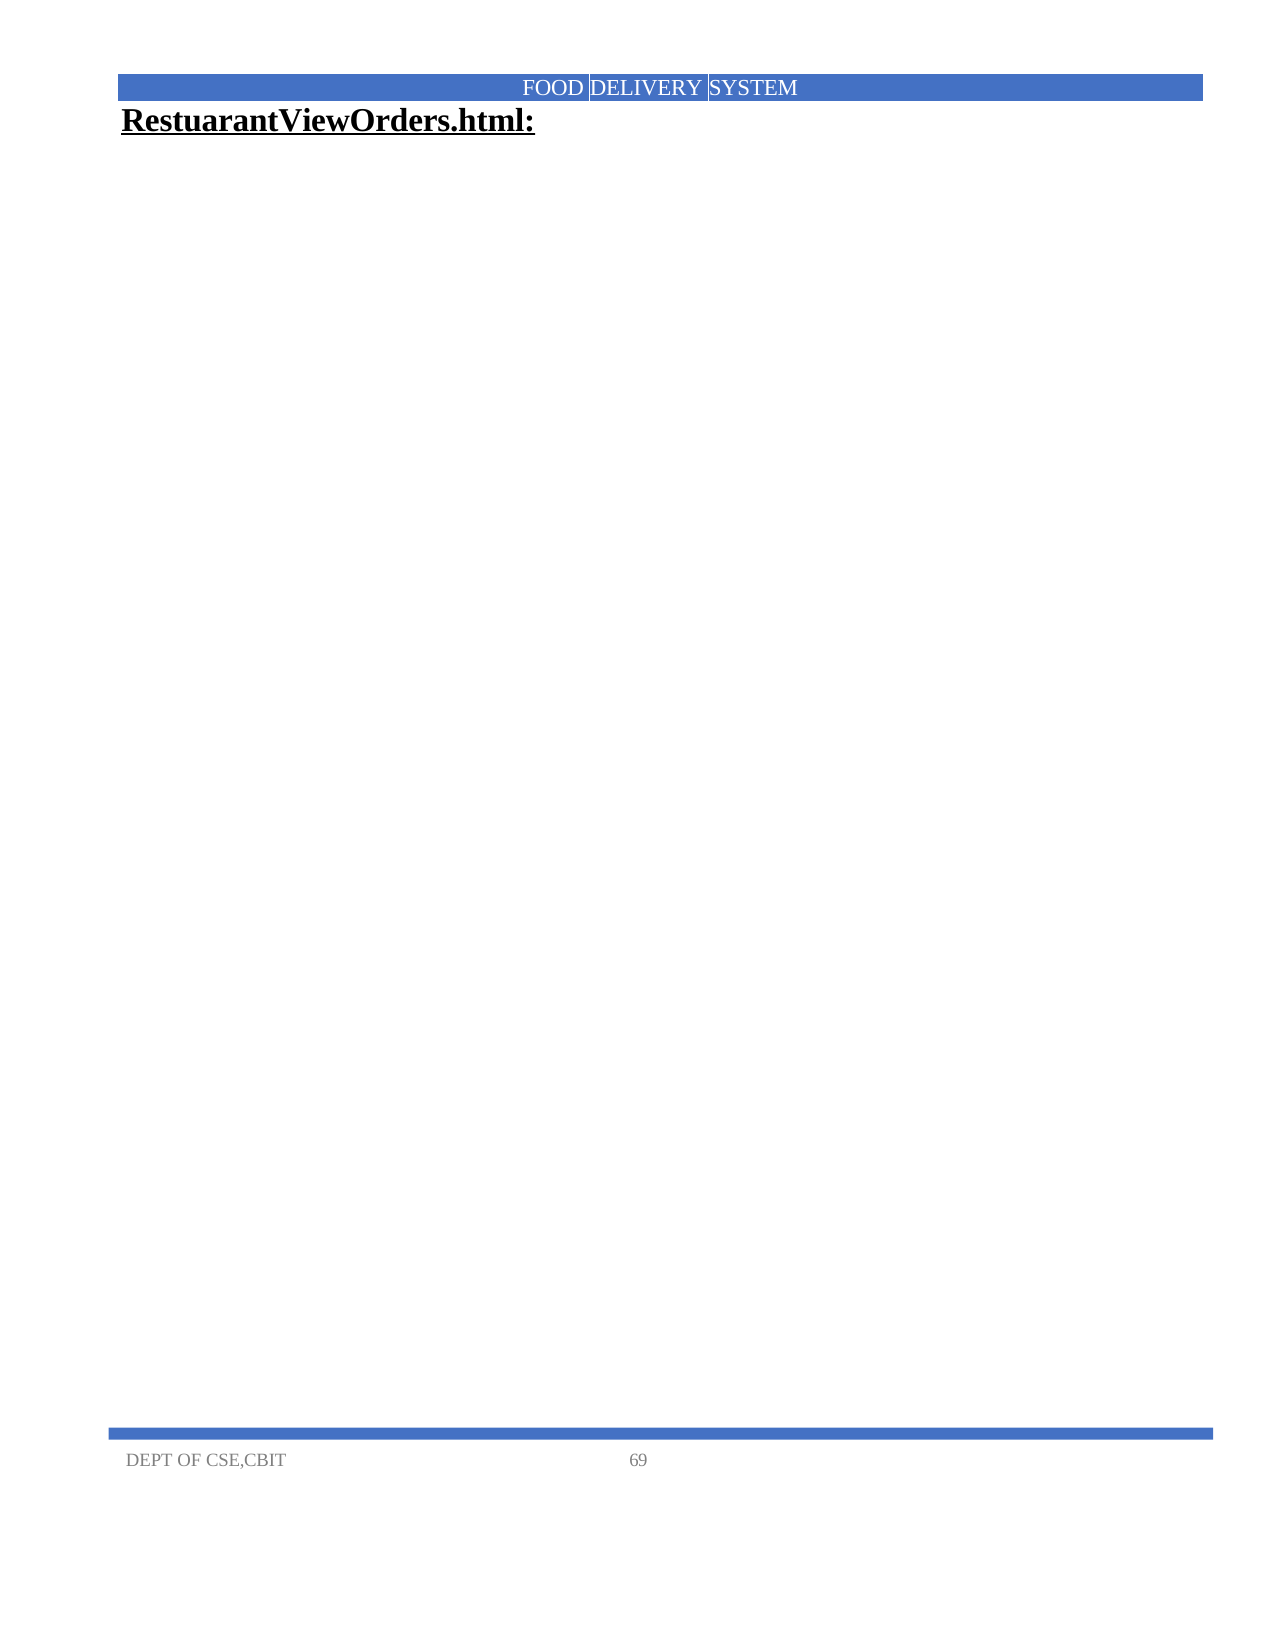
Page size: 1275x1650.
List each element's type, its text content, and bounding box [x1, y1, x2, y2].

subtitle RestuarantViewOrders.html: [121, 100, 1225, 138]
